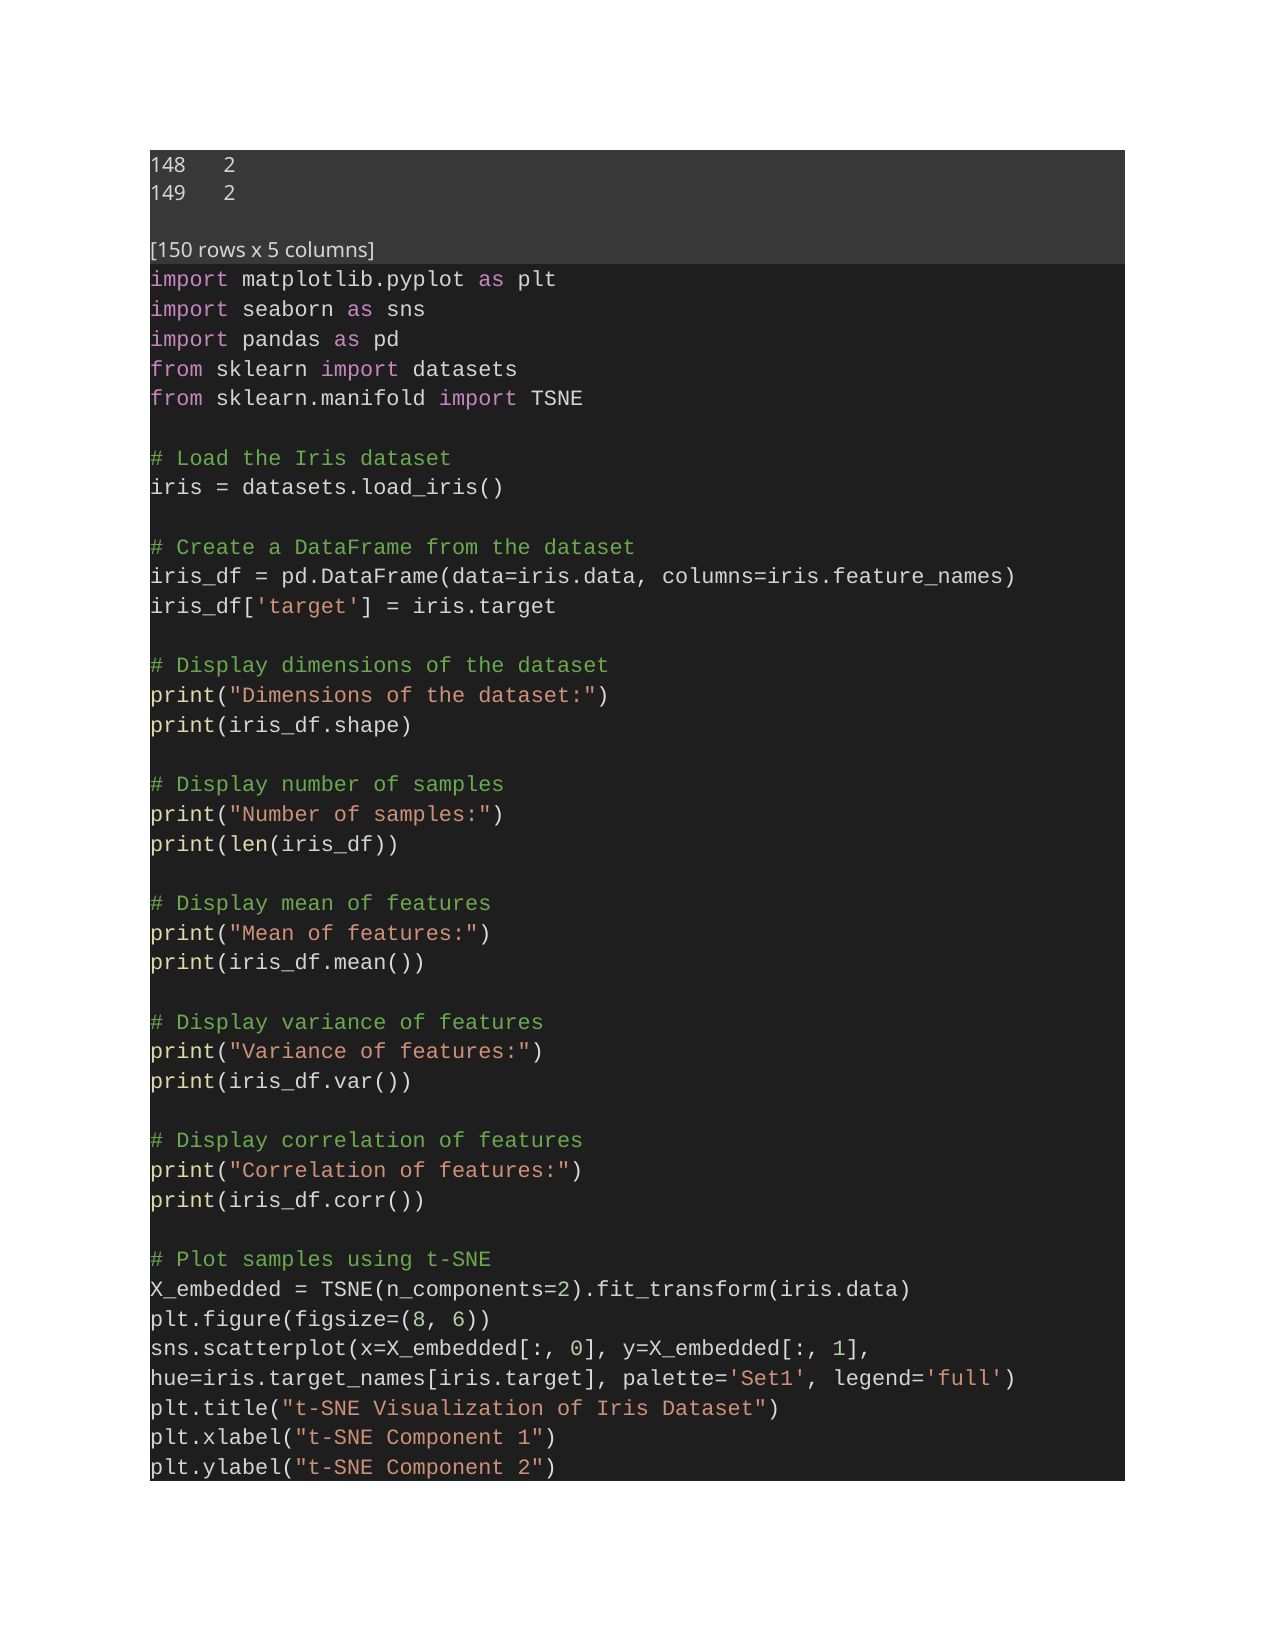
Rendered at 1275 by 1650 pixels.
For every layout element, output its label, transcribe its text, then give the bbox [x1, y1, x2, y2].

text print("Dimensions of the dataset:") [150, 679, 1125, 709]
text plt.title("t-SNE Visualization of Iris Dataset") [150, 1392, 1125, 1422]
text # Plot samples using t-SNE [150, 1243, 1125, 1273]
text print(len(iris_df)) [150, 828, 1125, 857]
text X_embedded = TSNE(n_components=2).fit_transform(iris.data) [150, 1273, 1125, 1303]
text print(iris_df.var()) [150, 1065, 1125, 1095]
text print("Number of samples:") [150, 798, 1125, 828]
text plt.ylabel("t-SNE Component 2") [150, 1451, 1125, 1481]
text from sklearn import datasets [150, 353, 1125, 382]
text # Display mean of features [150, 887, 1125, 917]
text iris_df = pd.DataFrame(data=iris.data, columns=iris.feature_names) [150, 561, 1125, 590]
text # Display number of samples [150, 768, 1125, 798]
text # Load the Iris dataset [150, 442, 1125, 472]
text print(iris_df.corr()) [150, 1184, 1125, 1214]
text iris_df['target'] = iris.target [150, 590, 1125, 620]
text iris = datasets.load_iris() [150, 472, 1125, 501]
text import pandas as pd [150, 323, 1125, 353]
text [150 rows x 5 columns] [150, 235, 1125, 264]
text # Display variance of features [150, 1006, 1125, 1036]
text # Display dimensions of the dataset [150, 650, 1125, 679]
text 149 2 [150, 178, 1125, 207]
text 148 2 [150, 150, 1125, 178]
text plt.figure(figsize=(8, 6)) [150, 1303, 1125, 1332]
text from sklearn.manifold import TSNE [150, 382, 1125, 412]
text print("Variance of features:") [150, 1036, 1125, 1065]
text # Create a DataFrame from the dataset [150, 531, 1125, 561]
text import seaborn as sns [150, 293, 1125, 323]
text print("Correlation of features:") [150, 1154, 1125, 1184]
text print(iris_df.mean()) [150, 947, 1125, 976]
text import matplotlib.pyplot as plt [150, 264, 1125, 293]
text print(iris_df.shape) [150, 709, 1125, 739]
text plt.xlabel("t-SNE Component 1") [150, 1422, 1125, 1451]
text # Display correlation of features [150, 1125, 1125, 1154]
text print("Mean of features:") [150, 917, 1125, 947]
text sns.scatterplot(x=X_embedded[:, 0], y=X_embedded[:, 1], hue=iris.target_names[iris.target], palette='Set1', legend='full') [150, 1332, 1125, 1392]
